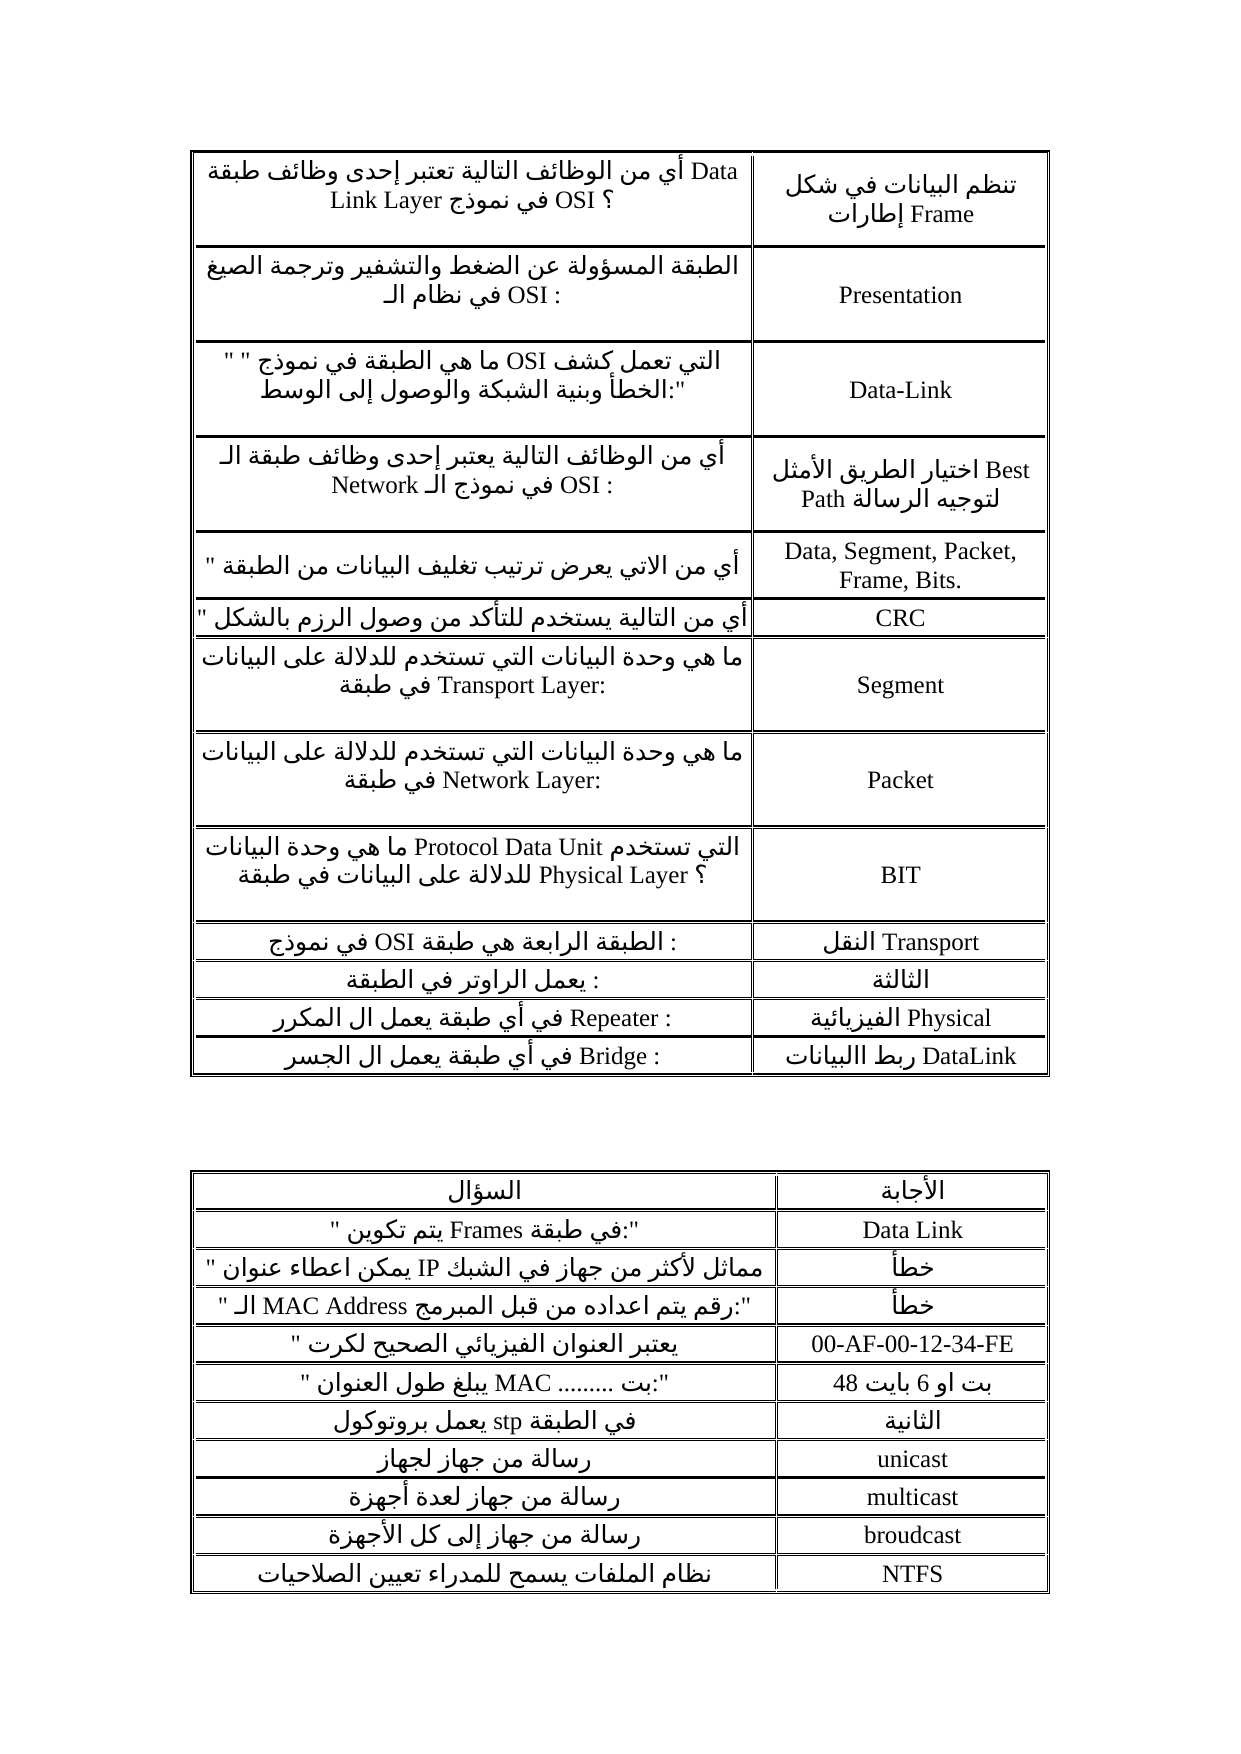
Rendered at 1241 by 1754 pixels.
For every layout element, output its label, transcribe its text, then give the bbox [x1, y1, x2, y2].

table_cell أي من الوظائف التالية يعتبر إحدى وظائف طبقة الـ Network في نموذج الـ OSI : [194, 435, 751, 530]
table_cell broudcast [778, 1514, 1047, 1552]
table_cell ما هي وحدة البيانات التي تستخدم للدلالة على البيانات في طبقة Transport Layer: [194, 635, 751, 730]
table_cell CRC [754, 597, 1047, 635]
table_cell في نموذج OSI الطبقة الرابعة هي طبقة : [194, 920, 751, 958]
table_cell ربط االبيانات DataLink [753, 1035, 1047, 1073]
table_header السؤال [194, 1174, 777, 1208]
table_cell " يمكن اعطاء عنوان IP مماثل لأكثر من جهاز في الشبك [192, 1247, 777, 1285]
table_cell " الـ MAC Address رقم يتم اعداده من قبل المبرمج:" [192, 1285, 777, 1323]
table_cell multicast [778, 1476, 1047, 1514]
table_cell ما هي وحدة البيانات التي تستخدم للدلالة على البيانات في طبقة Network Layer: [194, 730, 751, 825]
table_cell خطأ [777, 1247, 1048, 1285]
table_cell الفيزيائية Physical [753, 997, 1048, 1035]
table_cell يعمل بروتوكول stp في الطبقة [194, 1400, 775, 1438]
table_cell 00-AF-00-12-34-FE [778, 1323, 1047, 1361]
table_header الأجابة [777, 1174, 1047, 1208]
table_cell " يتم تكوين Frames في طبقة:" [194, 1208, 775, 1247]
table_cell 48 بت او 6 بايت [778, 1361, 1047, 1399]
table_cell أي من الوظائف التالية تعتبر إحدى وظائف طبقة Data Link Layer في نموذج OSI ؟ [194, 153, 752, 245]
table_cell " يبلغ طول العنوان MAC ......... بت:" [194, 1361, 775, 1399]
table_cell خطأ [777, 1285, 1048, 1323]
table_cell Data Link [778, 1208, 1047, 1247]
table_cell رسالة من جهاز إلى كل الأجهزة [194, 1514, 775, 1552]
table_cell يعمل الراوتر في الطبقة : [194, 959, 751, 997]
table_cell رسالة من جهاز لعدة أجهزة [194, 1476, 775, 1514]
table_cell " " ما هي الطبقة في نموذج OSI التي تعمل كشف الخطأ وبنية الشبكة والوصول إلى الوسط:" [194, 340, 751, 435]
table_cell Data-Link [754, 340, 1047, 435]
table_cell النقل Transport [754, 920, 1047, 958]
table_cell BIT [754, 825, 1047, 920]
table_cell رسالة من جهاز لجهاز [192, 1438, 777, 1476]
table_cell NTFS [777, 1553, 1047, 1591]
table_cell نظام الملفات يسمح للمدراء تعيين الصلاحيات [194, 1553, 777, 1591]
table_cell في أي طبقة يعمل ال الجسر Bridge : [194, 1035, 752, 1073]
table_cell Data, Segment, Packet, Frame, Bits. [754, 530, 1047, 597]
table_cell unicast [777, 1438, 1048, 1476]
table_cell Presentation [754, 245, 1047, 340]
table_cell اختيار الطريق الأمثل Best Path لتوجيه الرسالة [754, 435, 1047, 530]
table_cell الطبقة المسؤولة عن الضغط والتشفير وترجمة الصيغ في نظام الـ OSI : [194, 245, 751, 340]
table_cell الثانية [778, 1400, 1047, 1438]
table_cell " يعتبر العنوان الفيزيائي الصحيح لكرت [194, 1323, 775, 1361]
table_cell تنظم البيانات في شكل إطارات Frame [753, 153, 1047, 245]
table_cell Segment [754, 635, 1047, 730]
table_cell Packet [754, 730, 1047, 825]
table_cell ما هي وحدة البيانات Protocol Data Unit التي تستخدم للدلالة على البيانات في طبقة Physical Layer ؟ [194, 825, 751, 920]
table_cell " أي من التالية يستخدم للتأكد من وصول الرزم بالشكل [194, 597, 751, 635]
table_cell في أي طبقة يعمل ال المكرر Repeater : [192, 997, 752, 1035]
table_cell " أي من الاتي يعرض ترتيب تغليف البيانات من الطبقة [194, 530, 751, 597]
table_cell الثالثة [754, 959, 1047, 997]
